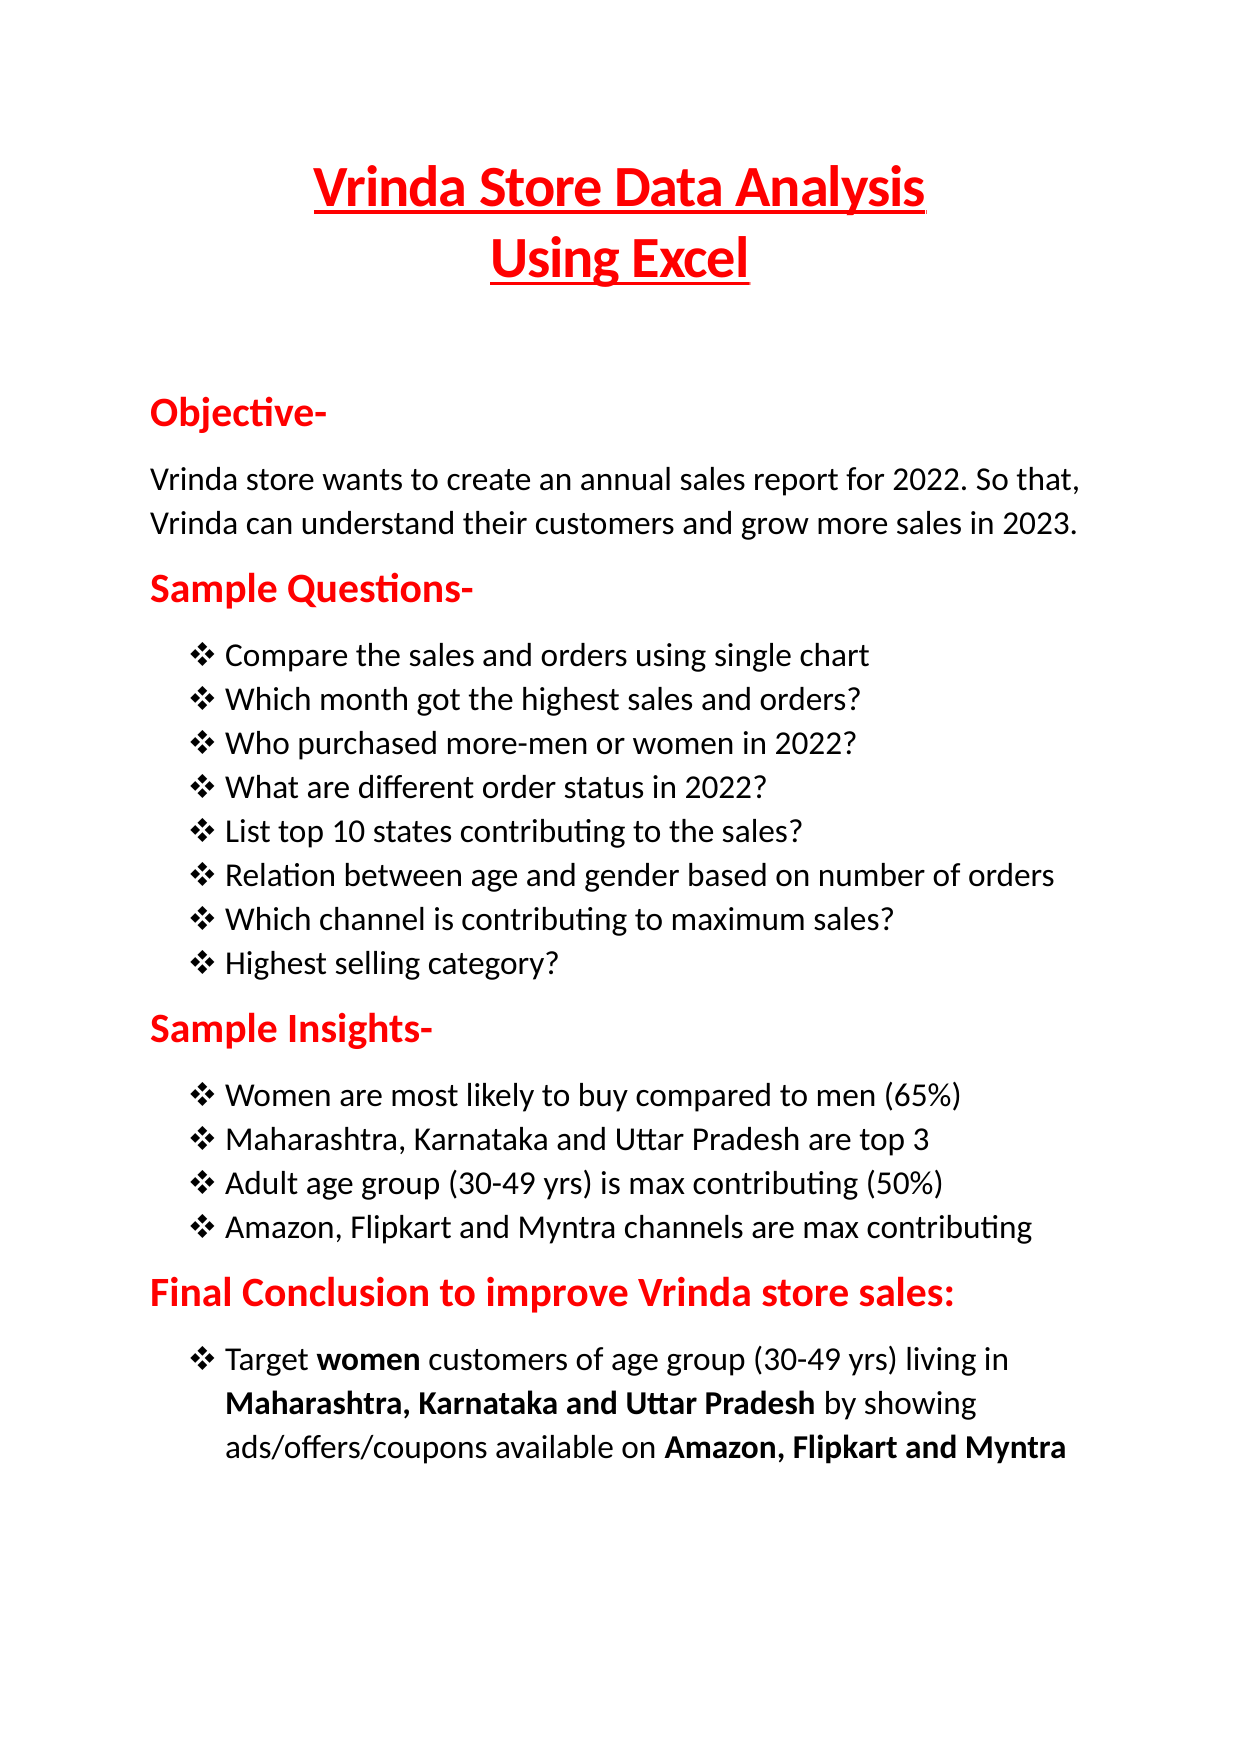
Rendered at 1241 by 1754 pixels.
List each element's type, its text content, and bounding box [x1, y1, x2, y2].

list Adult age group (30-49 yrs) is max contributing (50%) [187, 1162, 1090, 1202]
list Amazon, Flipkart and Myntra channels are max contributing [187, 1206, 1090, 1246]
list List top 10 states contributing to the sales? [187, 810, 1090, 851]
list Maharashtra, Karnataka and Uttar Pradesh are top 3 [187, 1118, 1090, 1158]
text Objective- [150, 386, 1090, 437]
text Final Conclusion to improve Vrinda store sales: [150, 1266, 1090, 1317]
title Vrinda Store Data Analysis [150, 150, 1090, 221]
list Which channel is contributing to maximum sales? [187, 898, 1090, 938]
title Using Excel [150, 221, 1090, 292]
list Which month got the highest sales and orders? [187, 678, 1090, 719]
list What are different order status in 2022? [187, 766, 1090, 807]
list Relation between age and gender based on number of orders [187, 854, 1090, 894]
text Vrinda store wants to create an annual sales report for 2022. So that, Vrinda can understand their customers and grow more sales in 2023. [150, 458, 1090, 542]
list Target women customers of age group (30-49 yrs) living in Maharashtra, Karnataka and Uttar Pradesh by showing ads/offers/coupons available on Amazon, Flipkart and Myntra [187, 1338, 1090, 1467]
list Compare the sales and orders using single chart [187, 634, 1090, 675]
list Highest selling category? [187, 942, 1090, 982]
text Sample Questions- [150, 562, 1090, 613]
text Sample Insights- [150, 1002, 1090, 1053]
list Women are most likely to buy compared to men (65%) [187, 1074, 1090, 1114]
list Who purchased more-men or women in 2022? [187, 722, 1090, 763]
